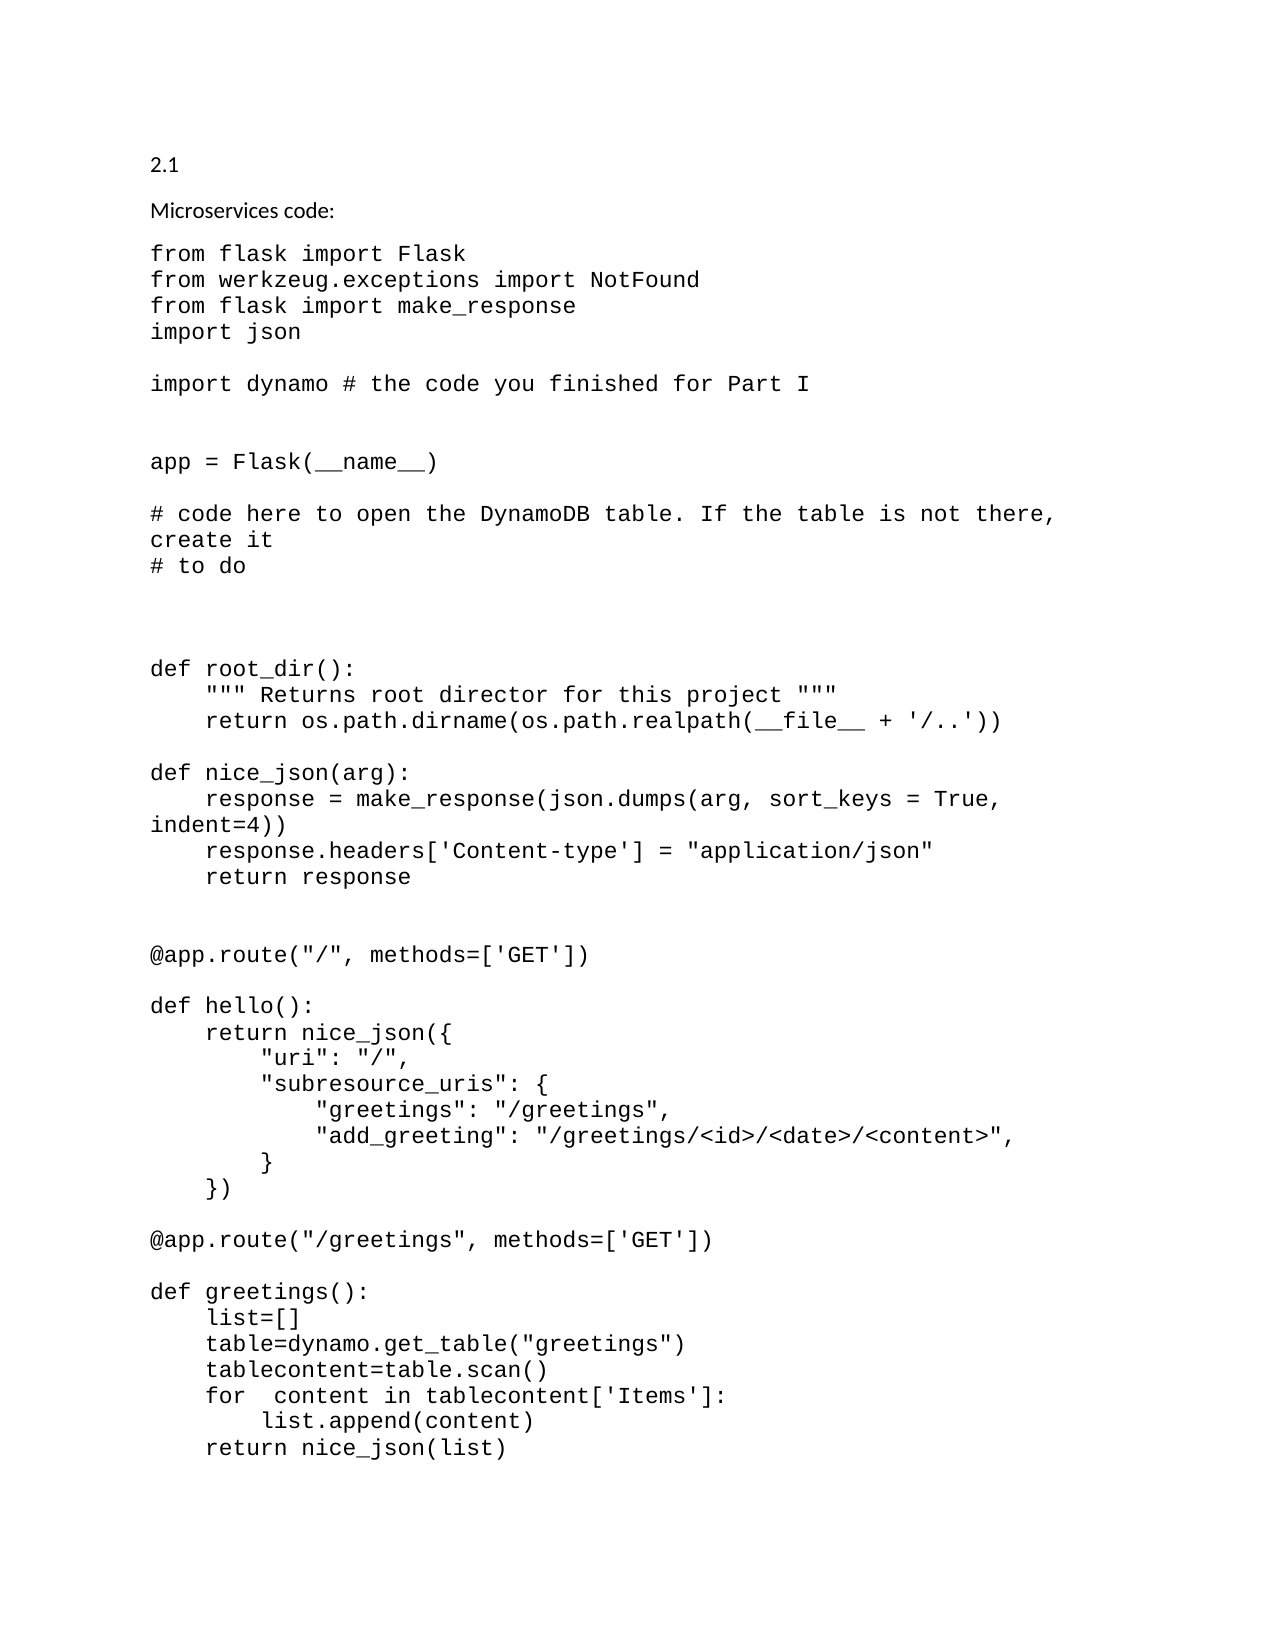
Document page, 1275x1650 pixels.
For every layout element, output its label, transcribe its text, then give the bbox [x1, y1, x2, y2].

text tablecontent=table.scan() [150, 1358, 1125, 1384]
text from flask import Flask [150, 243, 1125, 269]
text def nice_json(arg): [150, 761, 1125, 787]
text }) [150, 1176, 1125, 1202]
text response.headers['Content-type'] = "application/json" [150, 839, 1125, 865]
text @app.route("/", methods=['GET']) [150, 943, 1125, 969]
text from werkzeug.exceptions import NotFound [150, 269, 1125, 294]
text return os.path.dirname(os.path.realpath(__file__ + '/..')) [150, 709, 1125, 736]
text def root_dir(): [150, 658, 1125, 684]
text from flask import make_response [150, 294, 1125, 321]
text "subresource_uris": { [150, 1073, 1125, 1099]
text import json [150, 321, 1125, 346]
text return nice_json({ [150, 1021, 1125, 1047]
text app = Flask(__name__) [150, 450, 1125, 476]
text 2.1 [150, 150, 1125, 178]
text list=[] [150, 1306, 1125, 1332]
text # to do [150, 554, 1125, 580]
text # code here to open the DynamoDB table. If the table is not there, create it [150, 502, 1125, 554]
text table=dynamo.get_table("greetings") [150, 1332, 1125, 1358]
text "add_greeting": "/greetings/<id>/<date>/<content>", [150, 1124, 1125, 1151]
text Microservices code: [150, 196, 1125, 224]
text "uri": "/", [150, 1047, 1125, 1073]
text @app.route("/greetings", methods=['GET']) [150, 1228, 1125, 1254]
text for content in tablecontent['Items']: [150, 1384, 1125, 1410]
text return nice_json(list) [150, 1436, 1125, 1462]
text response = make_response(json.dumps(arg, sort_keys = True, indent=4)) [150, 787, 1125, 839]
text """ Returns root director for this project """ [150, 684, 1125, 709]
text "greetings": "/greetings", [150, 1099, 1125, 1124]
text import dynamo # the code you finished for Part I [150, 372, 1125, 398]
text def greetings(): [150, 1280, 1125, 1306]
text list.append(content) [150, 1410, 1125, 1436]
text } [150, 1151, 1125, 1176]
text return response [150, 865, 1125, 891]
text def hello(): [150, 995, 1125, 1021]
